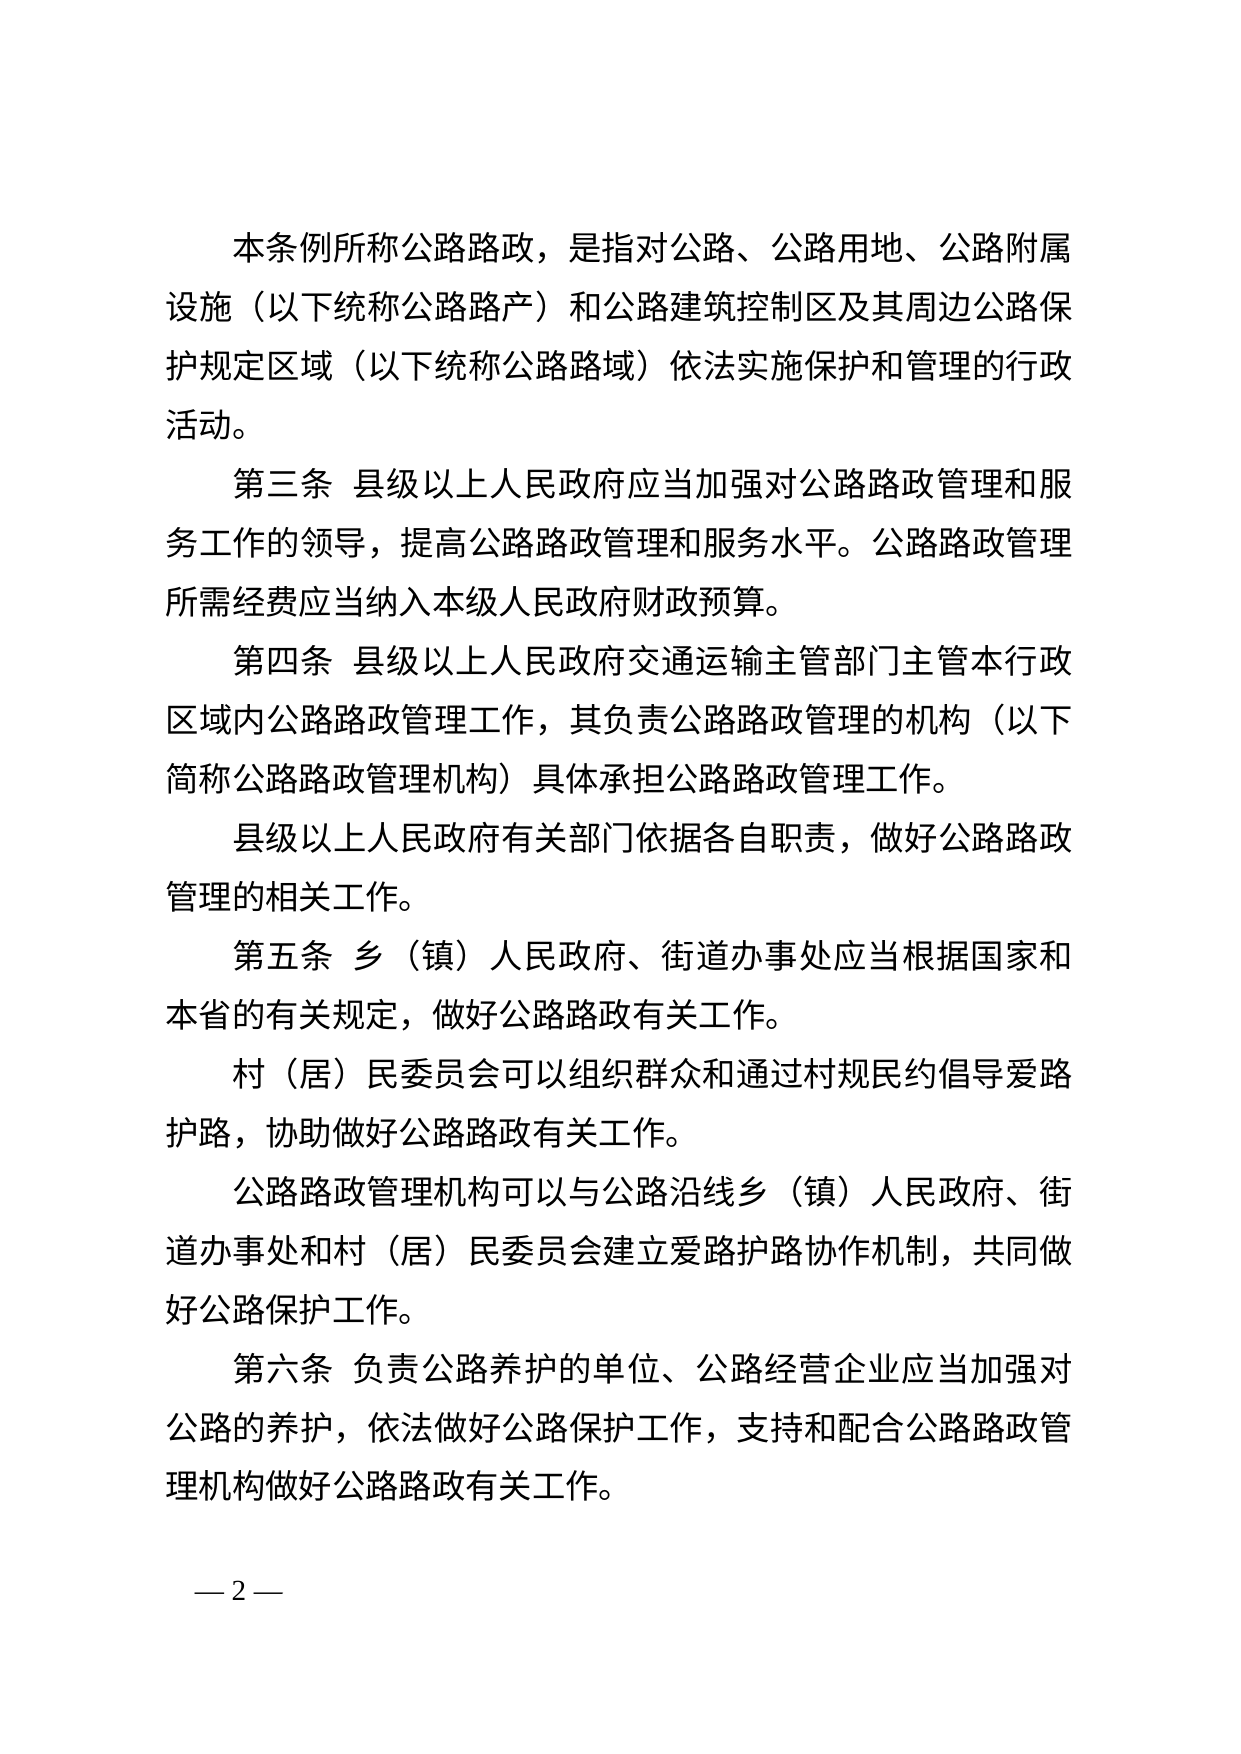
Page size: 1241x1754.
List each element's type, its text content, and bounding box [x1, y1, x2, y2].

text 第六条 负责公路养护的单位、公路经营企业应当加强对公路的养护，依法做好公路保护工作，支持和配合公路路政管理机构做好公路路政有关工作。 [165, 1334, 1075, 1511]
text 公路路政管理机构可以与公路沿线乡（镇）人民政府、街道办事处和村（居）民委员会建立爱路护路协作机制，共同做好公路保护工作。 [165, 1157, 1075, 1334]
text 第三条 县级以上人民政府应当加强对公路路政管理和服务工作的领导，提高公路路政管理和服务水平。公路路政管理所需经费应当纳入本级人民政府财政预算。 [165, 449, 1075, 626]
text 本条例所称公路路政，是指对公路、公路用地、公路附属设施（以下统称公路路产）和公路建筑控制区及其周边公路保护规定区域（以下统称公路路域）依法实施保护和管理的行政活动。 [165, 214, 1075, 449]
text 村（居）民委员会可以组织群众和通过村规民约倡导爱路护路，协助做好公路路政有关工作。 [165, 1039, 1075, 1157]
text 第四条 县级以上人民政府交通运输主管部门主管本行政区域内公路路政管理工作，其负责公路路政管理的机构（以下简称公路路政管理机构）具体承担公路路政管理工作。 [165, 626, 1075, 803]
text 第五条 乡（镇）人民政府、街道办事处应当根据国家和本省的有关规定，做好公路路政有关工作。 [165, 921, 1075, 1039]
text 县级以上人民政府有关部门依据各自职责，做好公路路政管理的相关工作。 [165, 803, 1075, 921]
